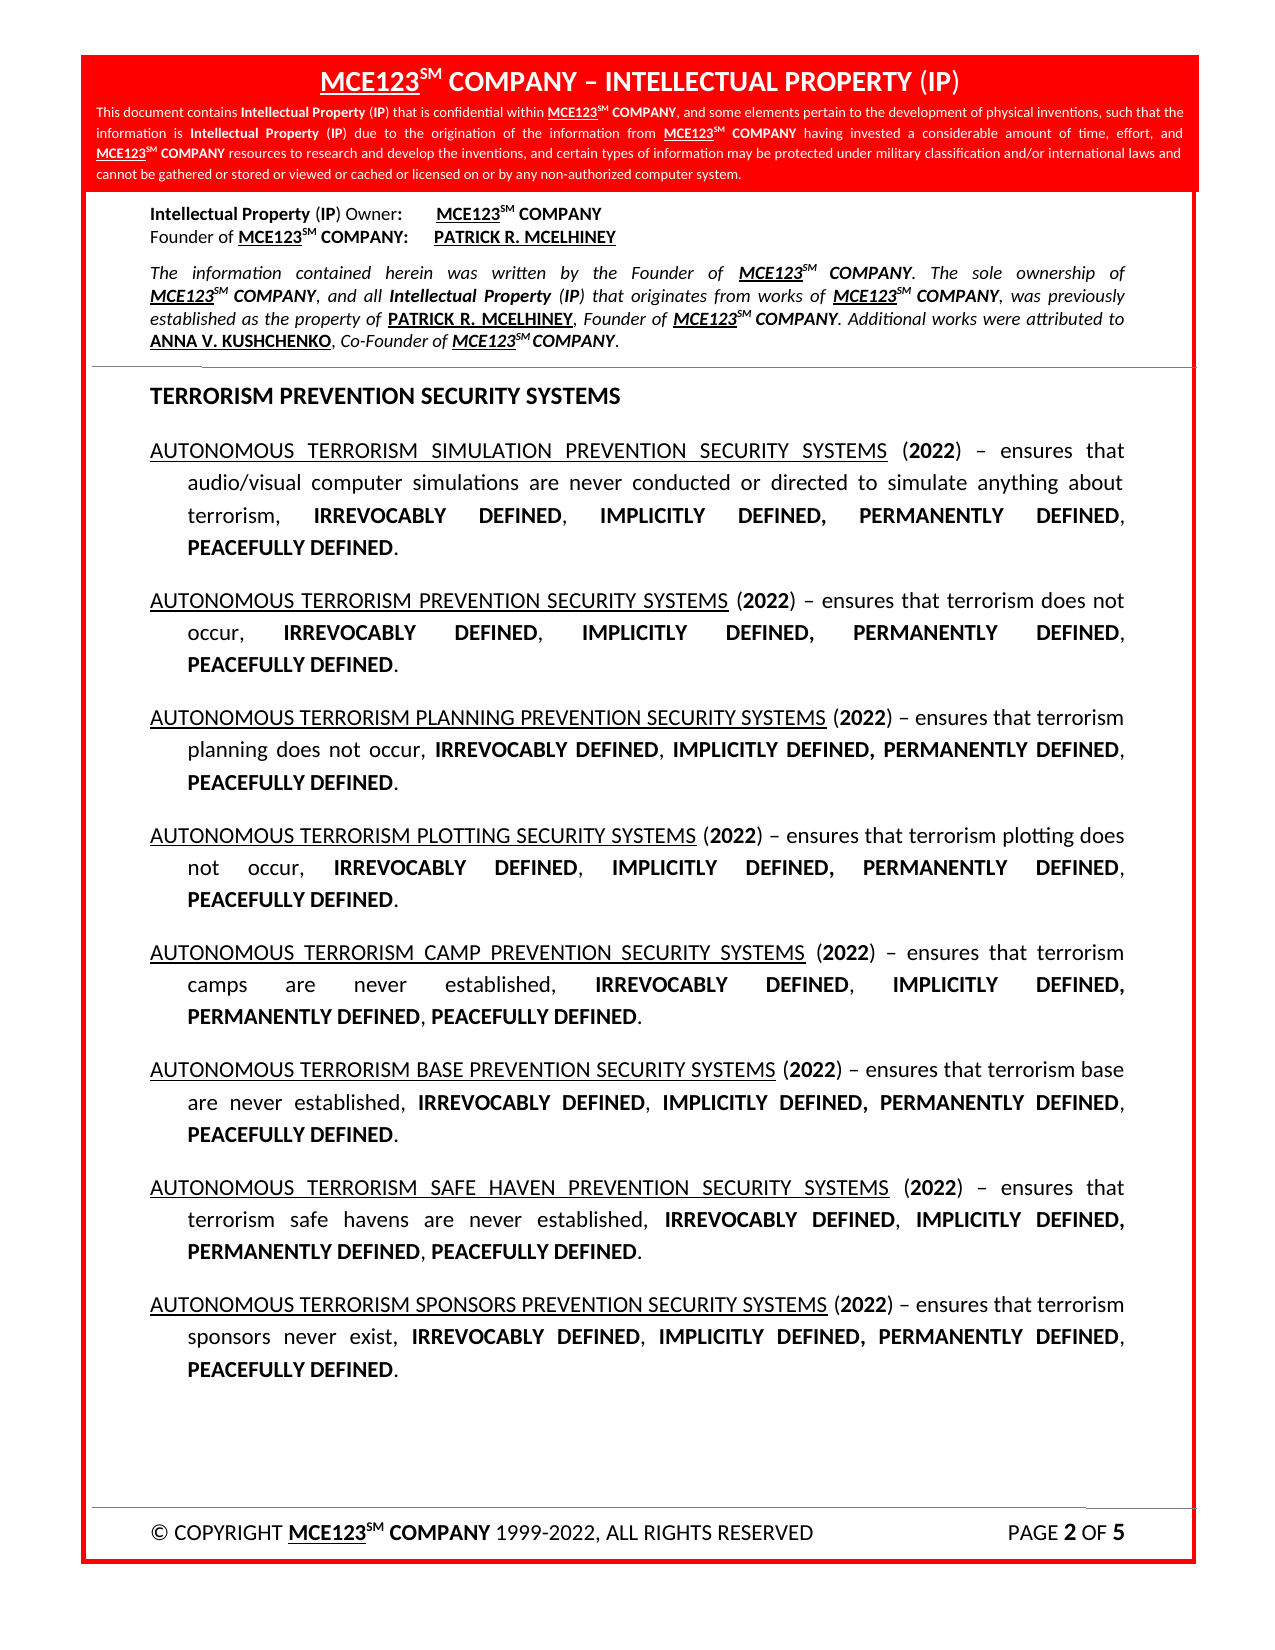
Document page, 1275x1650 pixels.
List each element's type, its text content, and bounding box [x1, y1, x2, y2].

text AUTONOMOUS TERRORISM SAFE HAVEN PREVENTION SECURITY SYSTEMS (2022) – ensures that terrorism safe havens are never established, IRREVOCABLY DEFINED, IMPLICITLY DEFINED, PERMANENTLY DEFINED, PEACEFULLY DEFINED. [150, 1173, 1125, 1265]
text AUTONOMOUS TERRORISM SPONSORS PREVENTION SECURITY SYSTEMS (2022) – ensures that terrorism sponsors never exist, IRREVOCABLY DEFINED, IMPLICITLY DEFINED, PERMANENTLY DEFINED, PEACEFULLY DEFINED. [150, 1290, 1125, 1383]
text AUTONOMOUS TERRORISM BASE PREVENTION SECURITY SYSTEMS (2022) – ensures that terrorism base are never established, IRREVOCABLY DEFINED, IMPLICITLY DEFINED, PERMANENTLY DEFINED, PEACEFULLY DEFINED. [150, 1056, 1125, 1148]
text AUTONOMOUS TERRORISM PLOTTING SECURITY SYSTEMS (2022) – ensures that terrorism plotting does not occur, IRREVOCABLY DEFINED, IMPLICITLY DEFINED, PERMANENTLY DEFINED, PEACEFULLY DEFINED. [150, 821, 1125, 913]
text TERRORISM PREVENTION SECURITY SYSTEMS [150, 381, 1125, 411]
text AUTONOMOUS TERRORISM PREVENTION SECURITY SYSTEMS (2022) – ensures that terrorism does not occur, IRREVOCABLY DEFINED, IMPLICITLY DEFINED, PERMANENTLY DEFINED, PEACEFULLY DEFINED. [150, 586, 1125, 678]
text AUTONOMOUS TERRORISM CAMP PREVENTION SECURITY SYSTEMS (2022) – ensures that terrorism camps are never established, IRREVOCABLY DEFINED, IMPLICITLY DEFINED, PERMANENTLY DEFINED, PEACEFULLY DEFINED. [150, 938, 1125, 1031]
text AUTONOMOUS TERRORISM SIMULATION PREVENTION SECURITY SYSTEMS (2022) – ensures that audio/visual computer simulations are never conducted or directed to simulate anything about terrorism, IRREVOCABLY DEFINED, IMPLICITLY DEFINED, PERMANENTLY DEFINED, PEACEFULLY DEFINED. [150, 436, 1125, 561]
text AUTONOMOUS TERRORISM PLANNING PREVENTION SECURITY SYSTEMS (2022) – ensures that terrorism planning does not occur, IRREVOCABLY DEFINED, IMPLICITLY DEFINED, PERMANENTLY DEFINED, PEACEFULLY DEFINED. [150, 703, 1125, 796]
